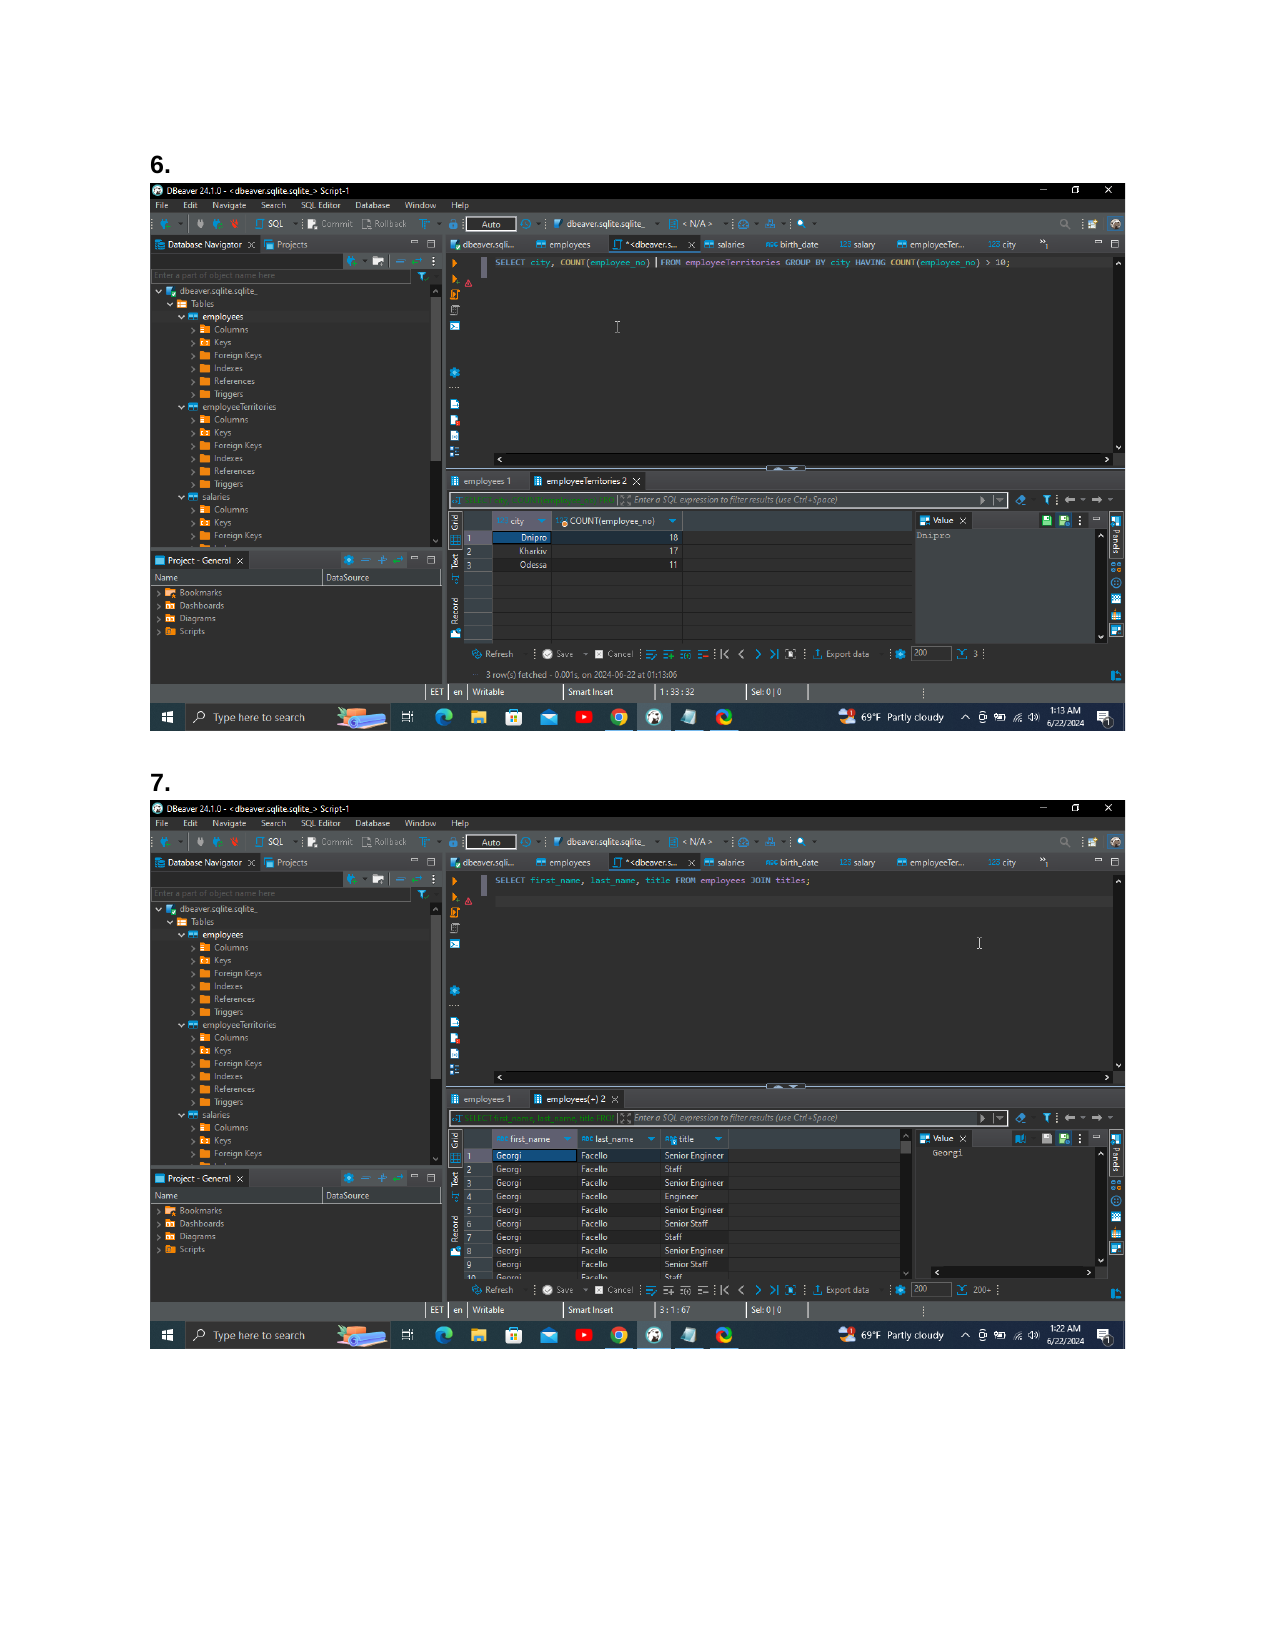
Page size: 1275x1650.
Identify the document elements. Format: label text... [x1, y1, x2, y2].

picture [150, 800, 1125, 1349]
picture [150, 183, 1125, 731]
text 6. [150, 150, 1125, 179]
text 7. [150, 768, 1125, 797]
